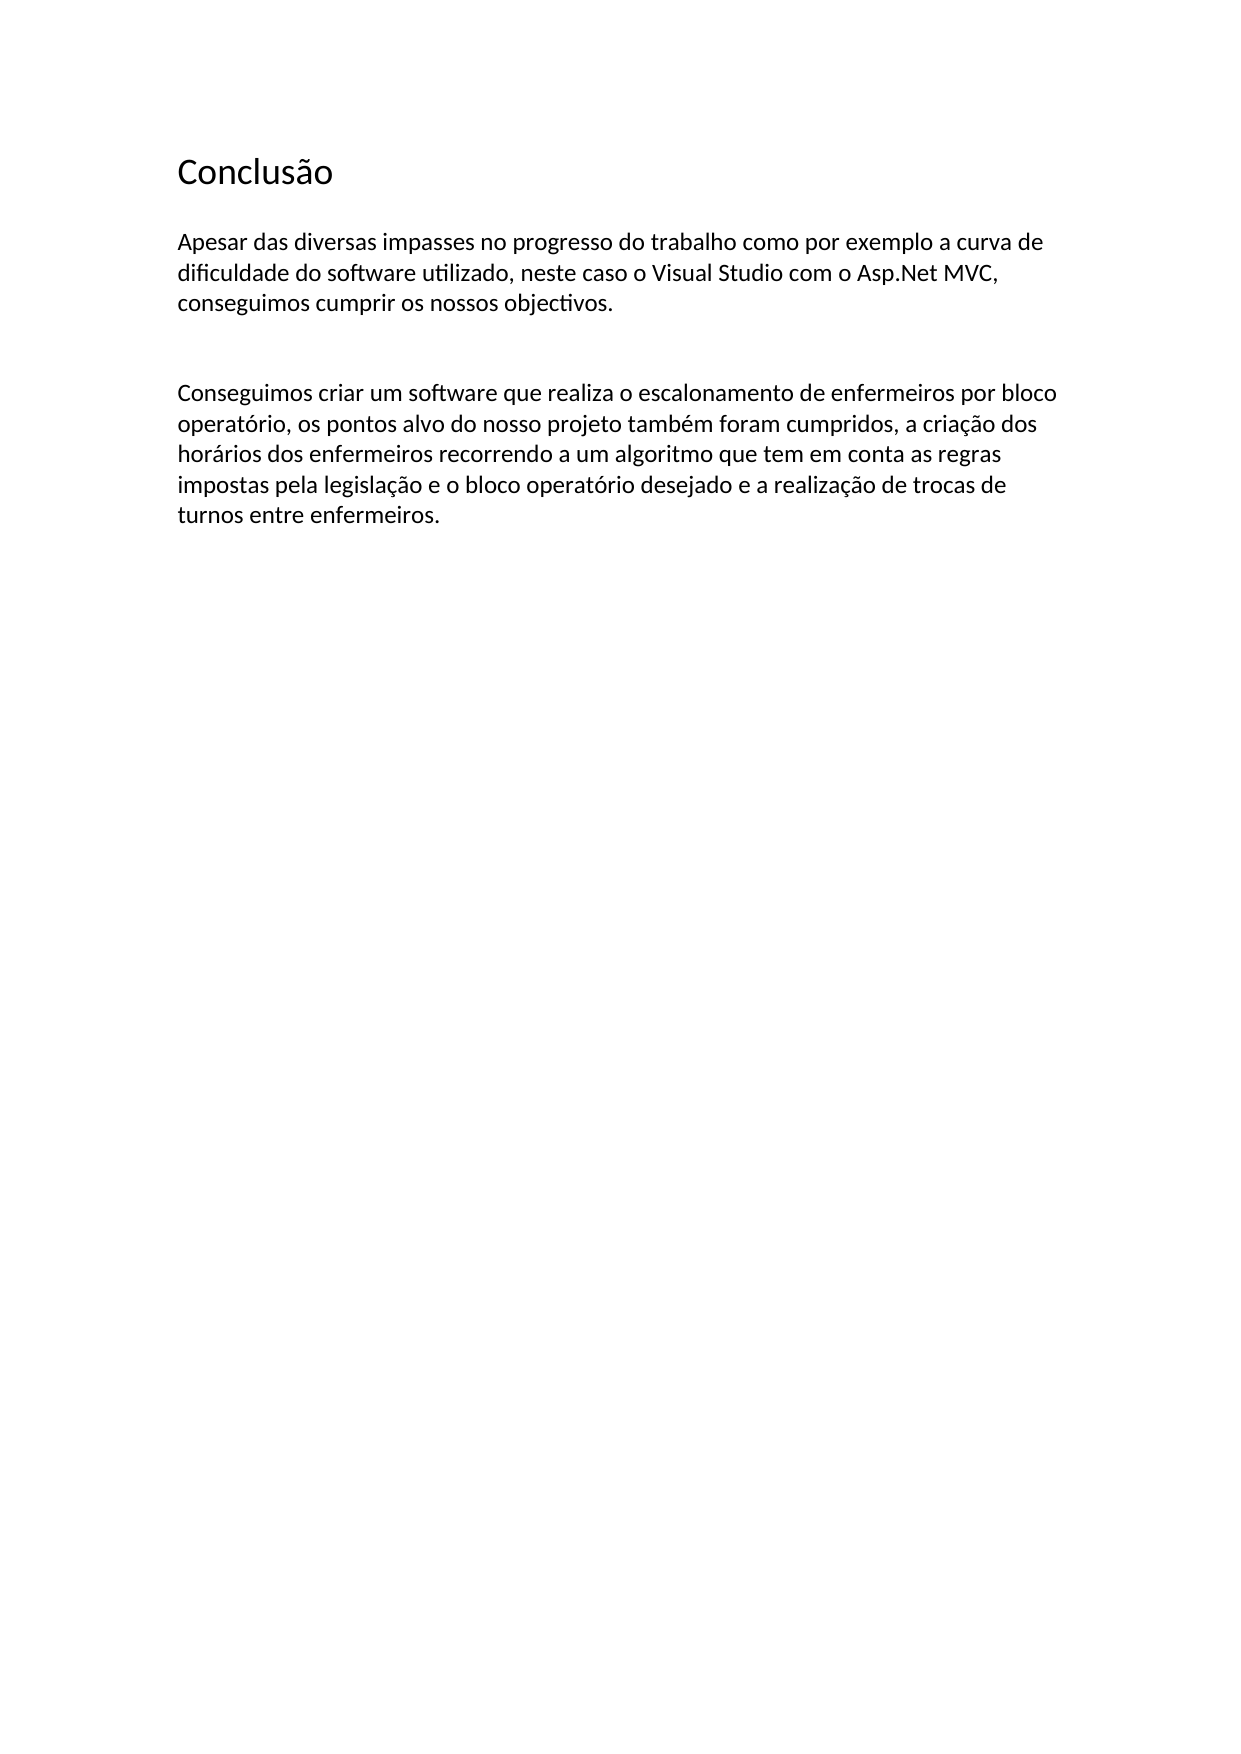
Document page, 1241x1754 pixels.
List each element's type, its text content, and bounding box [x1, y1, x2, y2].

text Apesar das diversas impasses no progresso do trabalho como por exemplo a curva de dificuldade do software utilizado, neste caso o Visual Studio com o Asp.Net MVC, conseguimos cumprir os nossos objectivos. [177, 226, 1063, 318]
text Conseguimos criar um software que realiza o escalonamento de enfermeiros por bloco operatório, os pontos alvo do nosso projeto também foram cumpridos, a criação dos horários dos enfermeiros recorrendo a um algoritmo que tem em conta as regras impostas pela legislação e o bloco operatório desejado e a realização de trocas de turnos entre enfermeiros. [177, 347, 1063, 530]
text Conclusão [177, 148, 1063, 193]
